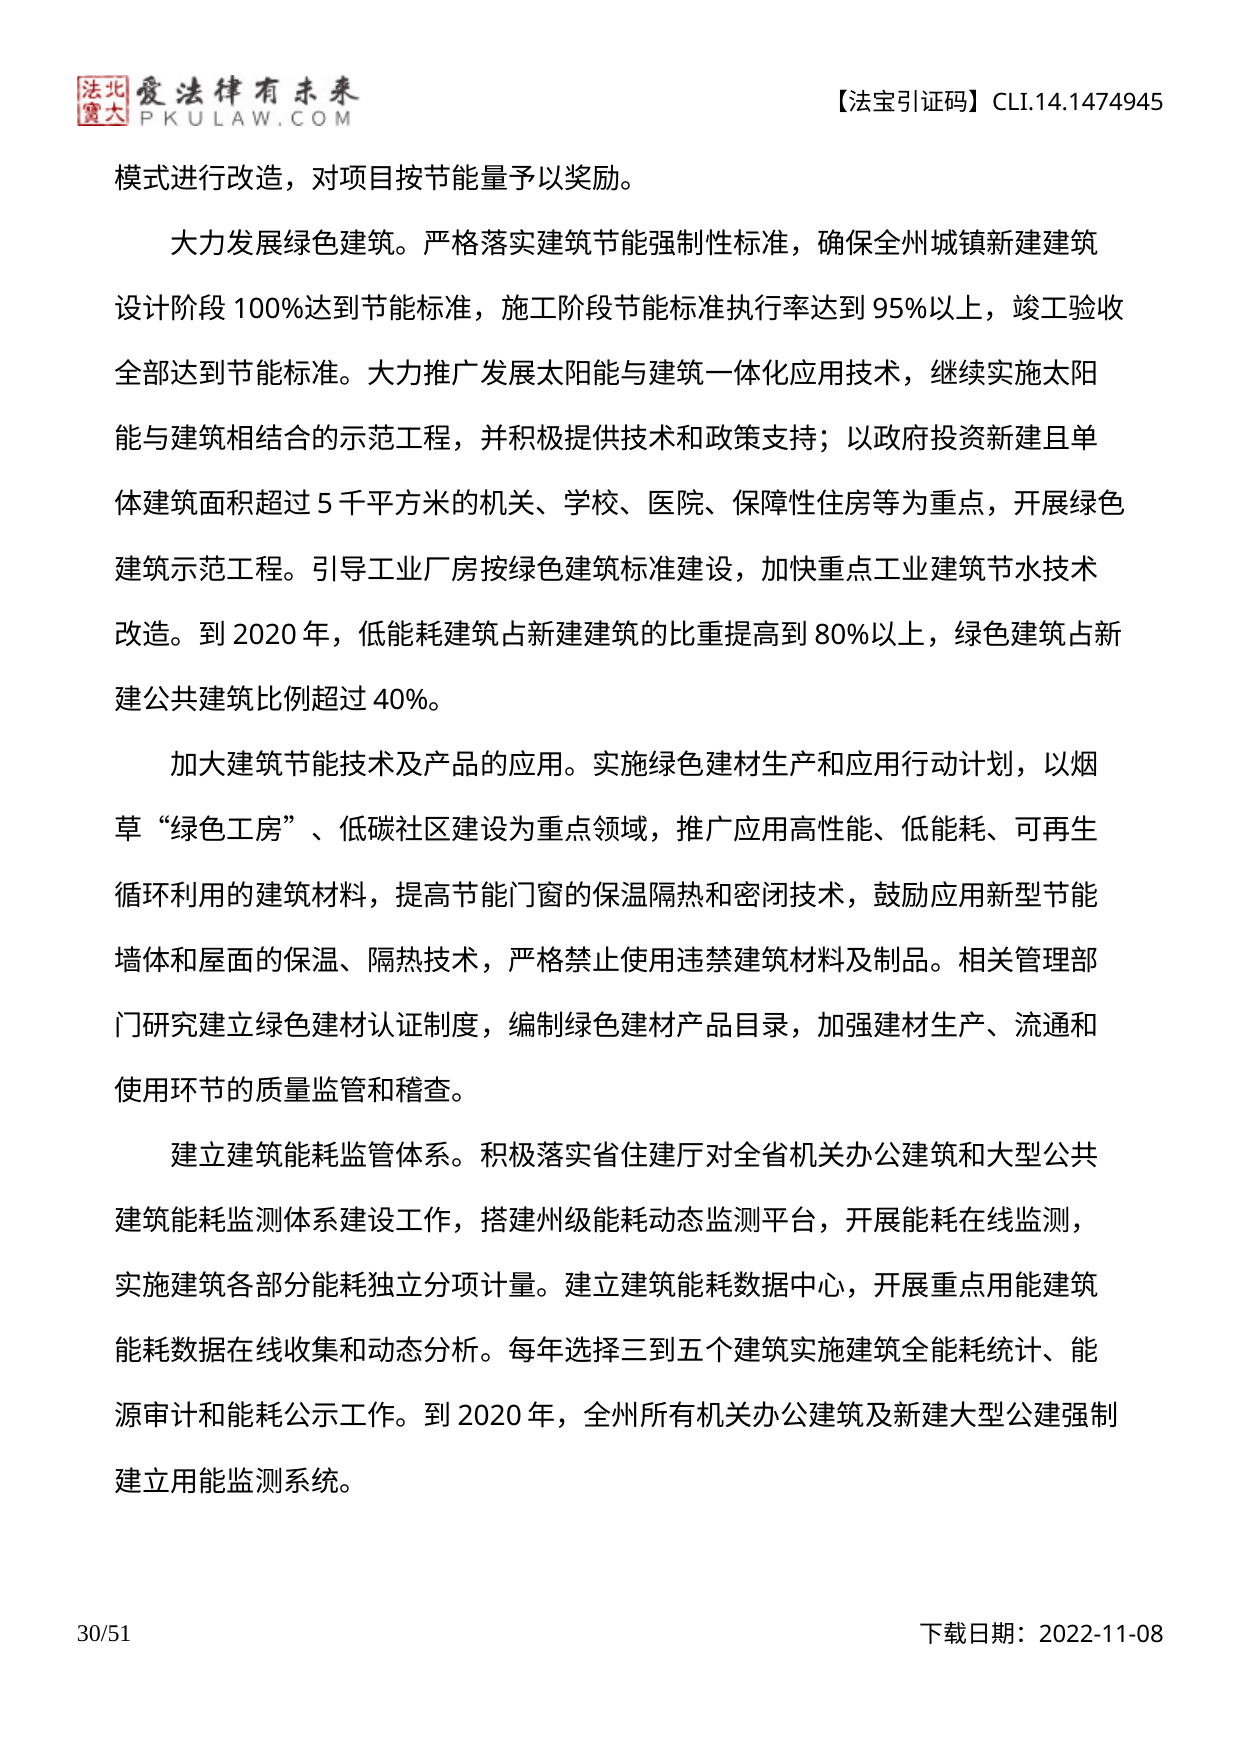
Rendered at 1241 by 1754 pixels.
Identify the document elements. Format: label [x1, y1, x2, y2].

picture [76, 75, 361, 126]
text [114, 156, 1126, 1499]
